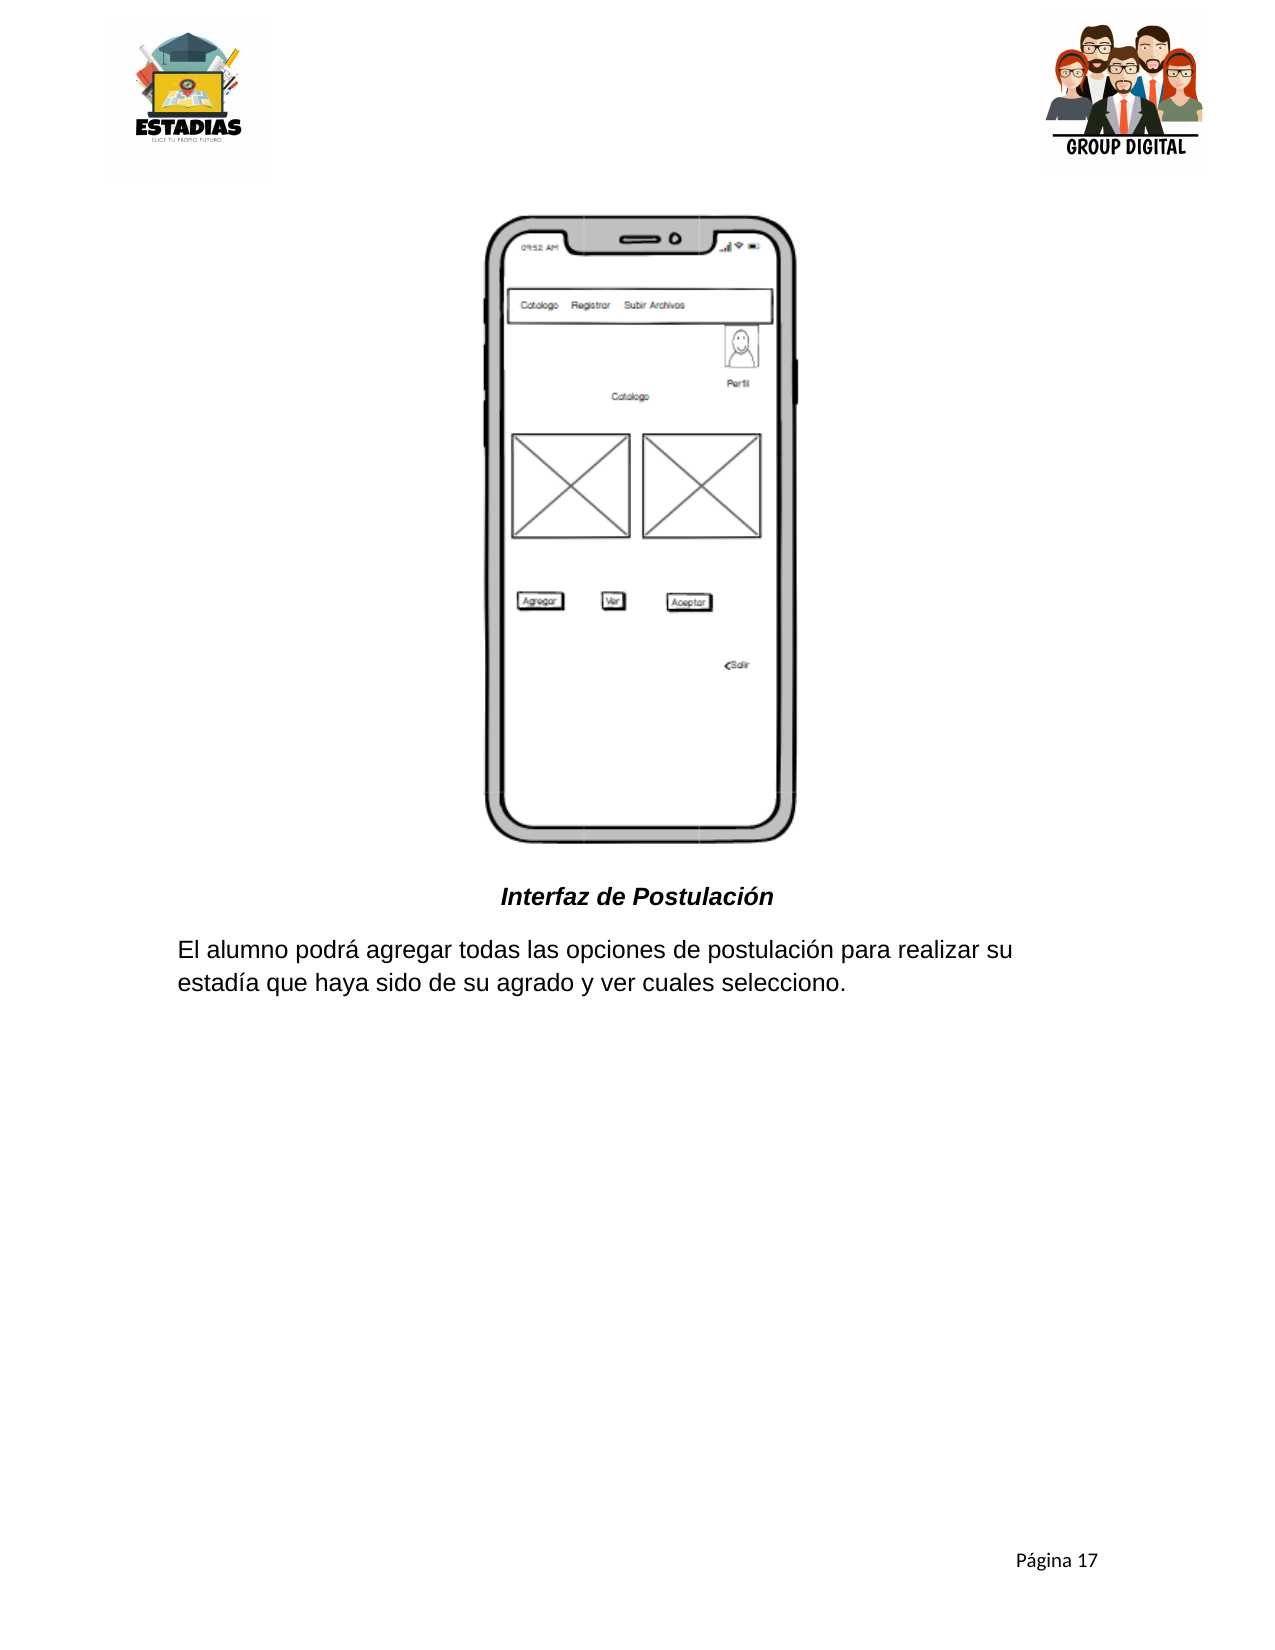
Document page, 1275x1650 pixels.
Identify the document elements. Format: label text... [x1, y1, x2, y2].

picture [1043, 12, 1206, 176]
text El alumno podrá agregar todas las opciones de postulación para realizar su estadía que haya sido de su agrado y ver cuales selecciono. [177, 935, 1098, 997]
text Interfaz de Postulación [177, 881, 1098, 910]
picture [111, 22, 267, 177]
picture [471, 206, 804, 857]
